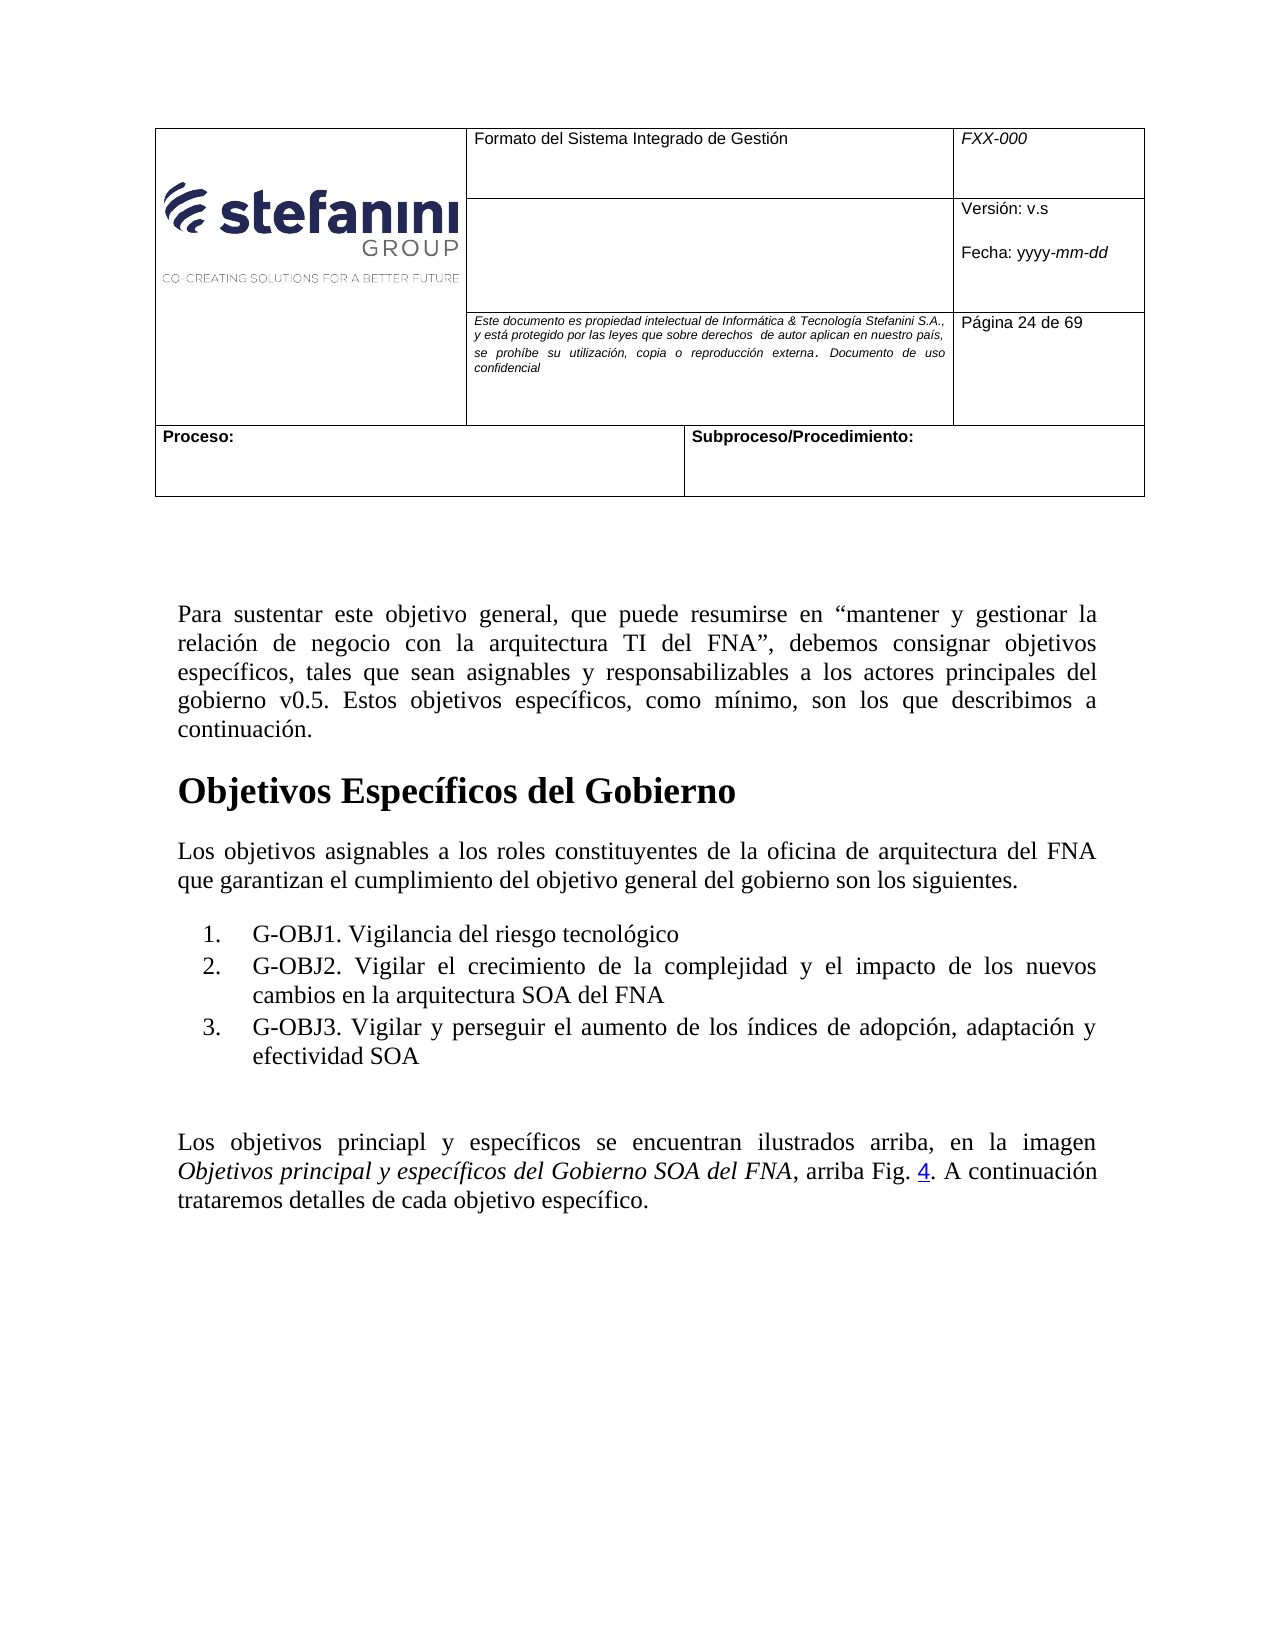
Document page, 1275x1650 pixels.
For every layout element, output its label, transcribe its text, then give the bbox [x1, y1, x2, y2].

text Los objetivos princiapl y específicos se encuentran ilustrados arriba, en la imagen Objetivos principal y específicos del Gobierno SOA del FNA, arriba Fig. 4. A continuación trataremos detalles de cada objetivo específico. [177, 1127, 1098, 1214]
list G-OBJ2. Vigilar el crecimiento de la complejidad y el impacto de los nuevos cambios en la arquitectura SOA del FNA [202, 951, 1098, 1009]
subtitle Objetivos Específicos del Gobierno [177, 768, 1098, 811]
list G-OBJ1. Vigilancia del riesgo tecnológico [202, 919, 1098, 947]
picture [162, 182, 460, 286]
list G-OBJ3. Vigilar y perseguir el aumento de los índices de adopción, adaptación y efectividad SOA [202, 1012, 1098, 1070]
text Para sustentar este objetivo general, que puede resumirse en “mantener y gestionar la relación de negocio con la arquitectura TI del FNA”, debemos consignar objetivos específicos, tales que sean asignables y responsabilizables a los actores principales del gobierno v0.5. Estos objetivos específicos, como mínimo, son los que describimos a continuación. [177, 599, 1098, 743]
text Los objetivos asignables a los roles constituyentes de la oficina de arquitectura del FNA que garantizan el cumplimiento del objetivo general del gobierno son los siguientes. [177, 836, 1098, 894]
